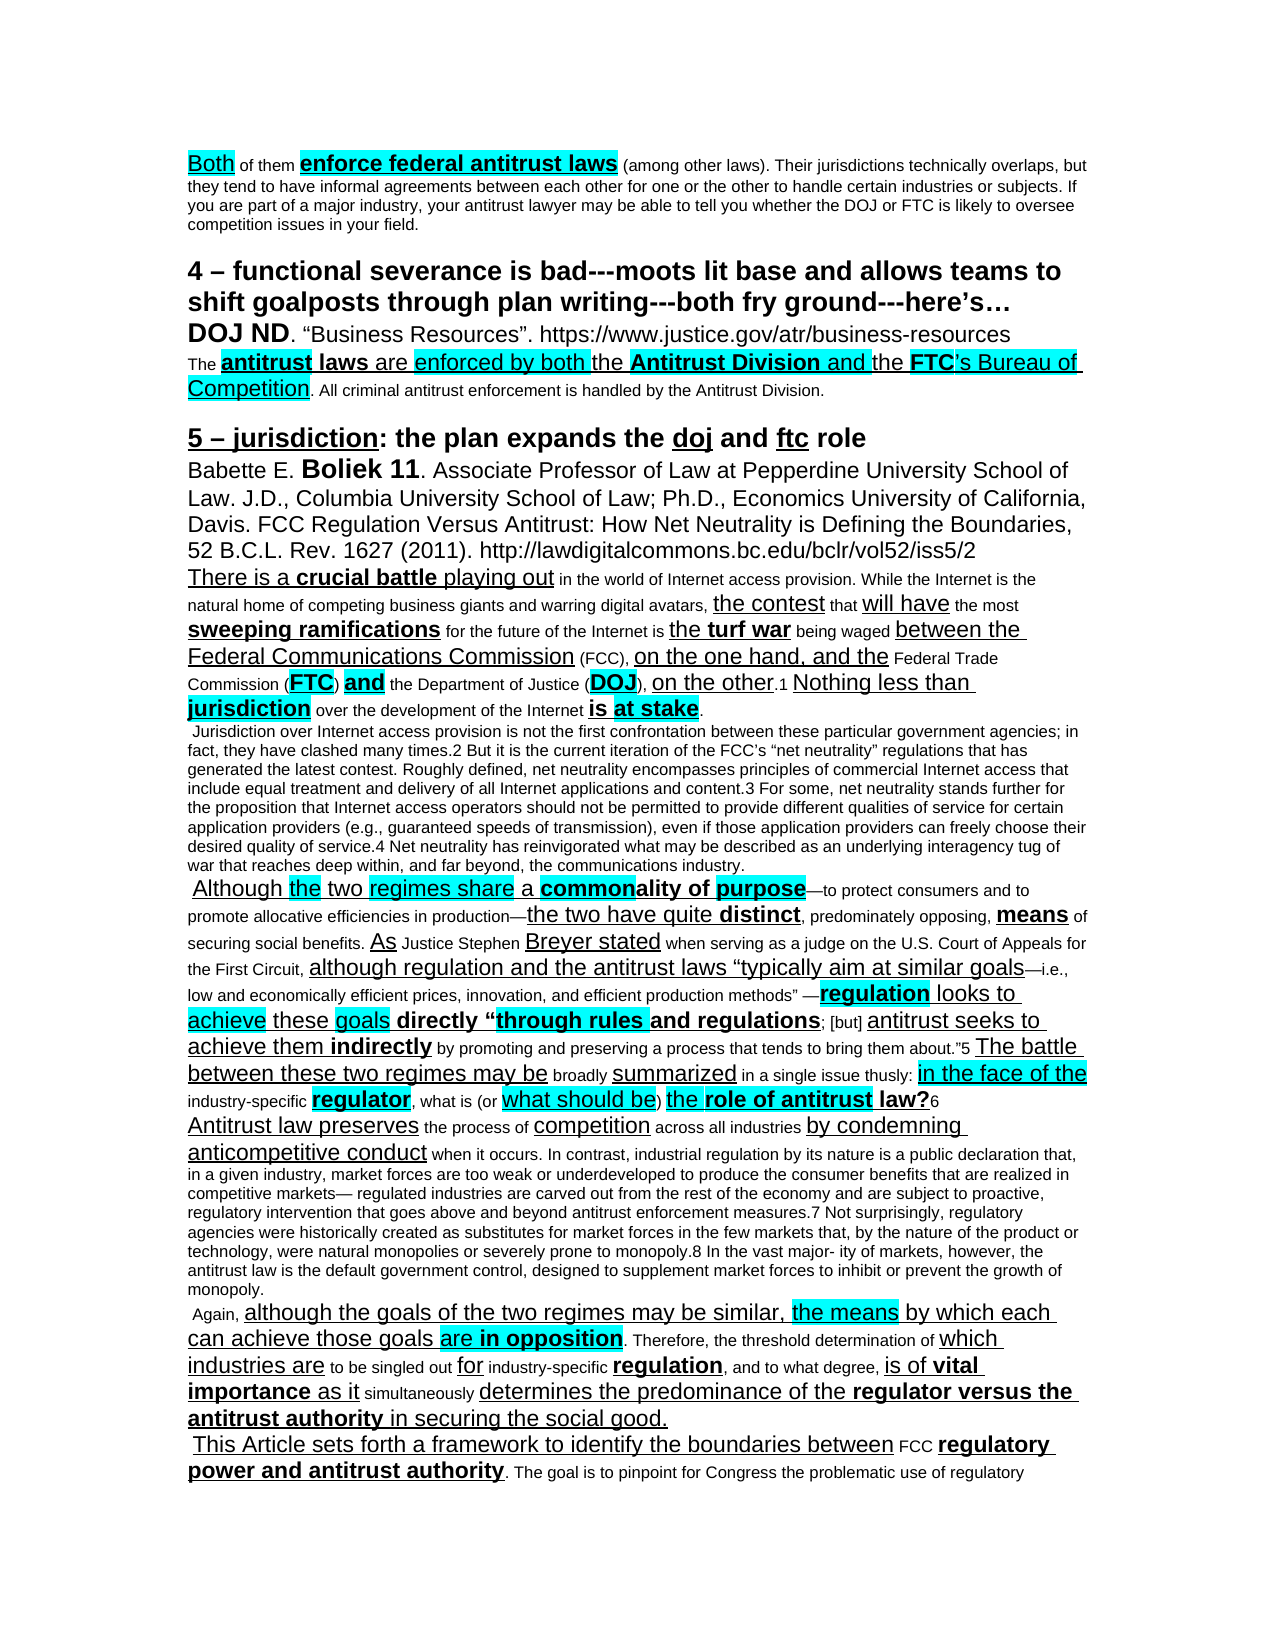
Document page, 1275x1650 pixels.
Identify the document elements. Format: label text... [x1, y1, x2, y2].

text The antitrust laws are enforced by both the Antitrust Division and the FTC’s Bureau of Competition. All criminal antitrust enforcement is handled by the Antitrust Division. [187, 348, 1087, 401]
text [187, 1431, 1087, 1483]
text There is a crucial battle playing out in the world of Internet access provision. While the Internet is the natural home of competing business giants and warring digital avatars, the contest that will have the most sweeping ramifications for the future of the Internet is the turf war being waged between the Federal Communications Commission (FCC), on the one hand, and the Federal Trade Commission (FTC) and the Department of Justice (DOJ), on the other.1 Nothing less than jurisdiction over the development of the Internet is at stake. [187, 563, 1087, 722]
text DOJ ND. “Business Resources”. https://www.justice.gov/atr/business-resources [187, 317, 1087, 348]
text Jurisdiction over Internet access provision is not the first confrontation between these particular government agencies; in fact, they have clashed many times.2 But it is the current iteration of the FCC’s “net neutrality” regulations that has generated the latest contest. Roughly defined, net neutrality encompasses principles of commercial Internet access that include equal treatment and delivery of all Internet applications and content.3 For some, net neutrality stands further for the proposition that Internet access operators should not be permitted to provide different qualities of service for certain application providers (e.g., guaranteed speeds of transmission), even if those application providers can freely choose their desired quality of service.4 Net neutrality has reinvigorated what may be described as an underlying interagency tug of war that reaches deep within, and far beyond, the communications industry. [187, 722, 1087, 875]
subtitle 4 – functional severance is bad---moots lit base and allows teams to shift goalposts through plan writing---both fry ground---here’s… [187, 255, 1087, 317]
text Again, although the goals of the two regimes may be similar, the means by which each can achieve those goals are in opposition. Therefore, the threshold determination of which industries are to be singled out for industry-specific regulation, and to what degree, is of vital importance as it simultaneously determines the predominance of the regulator versus the antitrust authority in securing the social good. [187, 1299, 1087, 1431]
text Both of them enforce federal antitrust laws (among other laws). Their jurisdictions technically overlaps, but they tend to have informal agreements between each other for one or the other to handle certain industries or subjects. If you are part of a major industry, your antitrust lawyer may be able to tell you whether the DOJ or FTC is likely to oversee competition issues in your field. [187, 150, 1087, 234]
text Antitrust law preserves the process of competition across all industries by condemning anticompetitive conduct when it occurs. In contrast, industrial regulation by its nature is a public declaration that, in a given industry, market forces are too weak or underdeveloped to produce the consumer benefits that are realized in competitive markets— regulated industries are carved out from the rest of the economy and are subject to proactive, regulatory intervention that goes above and beyond antitrust enforcement measures.7 Not surprisingly, regulatory agencies were historically created as substitutes for market forces in the few markets that, by the nature of the product or technology, were natural monopolies or severely prone to monopoly.8 In the vast major- ity of markets, however, the antitrust law is the default government control, designed to supplement market forces to inhibit or prevent the growth of monopoly. [187, 1112, 1087, 1299]
text Babette E. Boliek 11. Associate Professor of Law at Pepperdine University School of Law. J.D., Columbia University School of Law; Ph.D., Economics University of California, Davis. FCC Regulation Versus Antitrust: How Net Neutrality is Defining the Boundaries, 52 B.C.L. Rev. 1627 (2011). http://lawdigitalcommons.bc.edu/bclr/vol52/iss5/2 [187, 453, 1087, 563]
text Although the two regimes share a commonality of purpose—to protect consumers and to promote allocative efficiencies in production—the two have quite distinct, predominately opposing, means of securing social benefits. As Justice Stephen Breyer stated when serving as a judge on the U.S. Court of Appeals for the First Circuit, although regulation and the antitrust laws “typically aim at similar goals—i.e., low and economically efficient prices, innovation, and efficient production methods” —regulation looks to achieve these goals directly “through rules and regulations; [but] antitrust seeks to achieve them indirectly by promoting and preserving a process that tends to bring them about.”5 The battle between these two regimes may be broadly summarized in a single issue thusly: in the face of the industry-specific regulator, what is (or what should be) the role of antitrust law?6 [187, 875, 1087, 1112]
subtitle 5 – jurisdiction: the plan expands the doj and ftc role [187, 422, 1087, 453]
